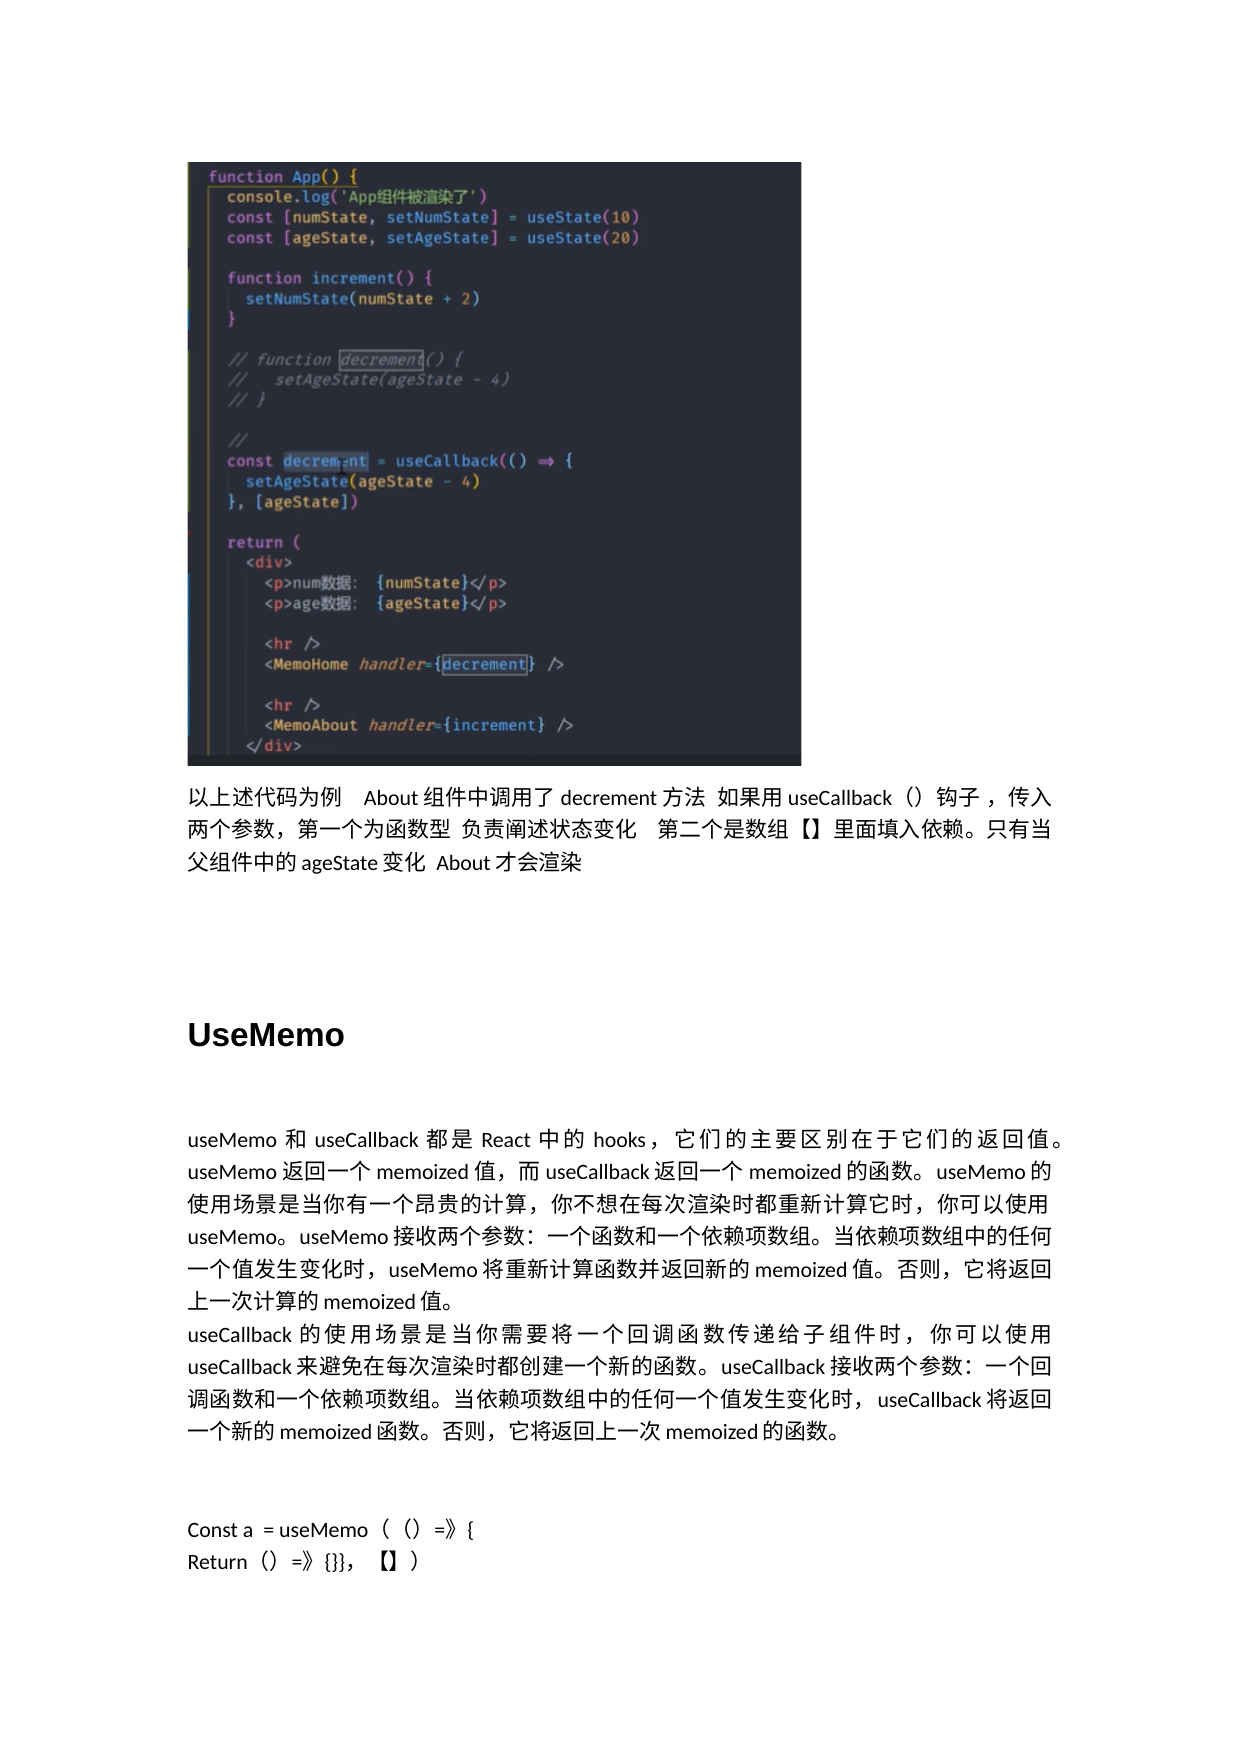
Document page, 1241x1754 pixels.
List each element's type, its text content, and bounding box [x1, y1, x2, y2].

text useCallback的使用场景是当你需要将一个回调函数传递给子组件时，你可以使用useCallback来避免在每次渲染时都创建一个新的函数。useCallback接收两个参数：一个回调函数和一个依赖项数组。当依赖项数组中的任何一个值发生变化时，useCallback将返回一个新的memoized函数。否则，它将返回上一次memoized的函数。 [187, 1316, 1053, 1446]
text 以上述代码为例 About组件中调用了decrement方法 如果用useCallback（）钩子 ，传入两个参数，第一个为函数型 负责阐述状态变化 第二个是数组【】里面填入依赖。只有当父组件中的ageState变化 About才会渲染 [187, 779, 1053, 877]
text Const a = useMemo（（）=》{ [187, 1511, 1053, 1544]
text useMemo和useCallback都是React中的hooks，它们的主要区别在于它们的返回值。useMemo返回一个memoized值，而useCallback返回一个memoized的函数。useMemo的使用场景是当你有一个昂贵的计算，你不想在每次渲染时都重新计算它时，你可以使用useMemo。useMemo接收两个参数：一个函数和一个依赖项数组。当依赖项数组中的任何一个值发生变化时，useMemo将重新计算函数并返回新的memoized值。否则，它将返回上一次计算的memoized值。 [187, 1121, 1053, 1316]
subtitle UseMemo [187, 1002, 1053, 1067]
text Return（）=》{}}，【】） [187, 1544, 1053, 1576]
picture [187, 162, 802, 766]
